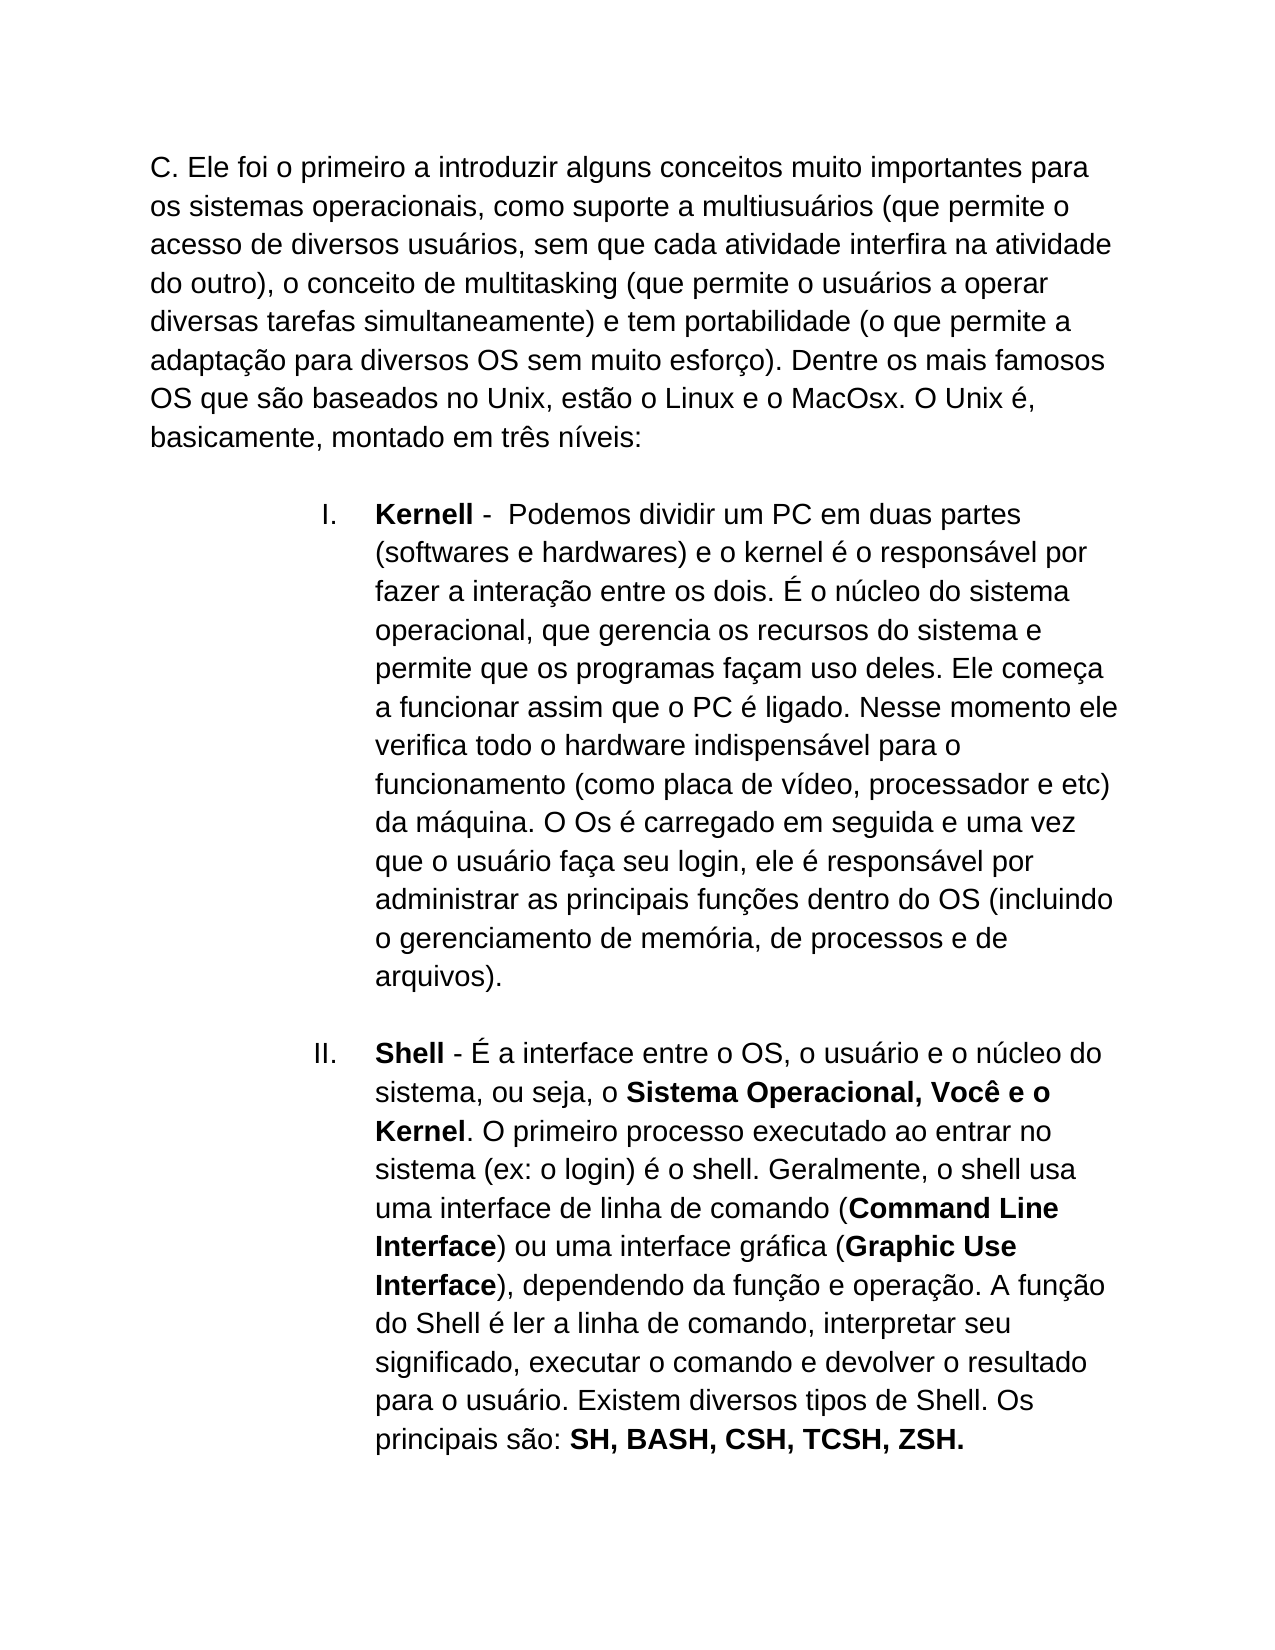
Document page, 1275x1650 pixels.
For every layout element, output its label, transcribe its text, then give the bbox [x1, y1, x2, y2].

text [150, 150, 1125, 453]
list Shell - É a interface entre o OS, o usuário e o núcleo do sistema, ou seja, o Sistema Operacional, Você e o Kernel. O primeiro processo executado ao entrar no sistema (ex: o login) é o shell. Geralmente, o shell usa uma interface de linha de comando (Command Line Interface) ou uma interface gráfica (Graphic Use Interface), dependendo da função e operação. A função do Shell é ler a linha de comando, interpretar seu significado, executar o comando e devolver o resultado para o usuário. Existem diversos tipos de Shell. Os principais são: SH, BASH, CSH, TCSH, ZSH. [337, 1036, 1125, 1455]
list Kernell - Podemos dividir um PC em duas partes (softwares e hardwares) e o kernel é o responsável por fazer a interação entre os dois. É o núcleo do sistema operacional, que gerencia os recursos do sistema e permite que os programas façam uso deles. Ele começa a funcionar assim que o PC é ligado. Nesse momento ele verifica todo o hardware indispensável para o funcionamento (como placa de vídeo, processador e etc) da máquina. O Os é carregado em seguida e uma vez que o usuário faça seu login, ele é responsável por administrar as principais funções dentro do OS (incluindo o gerenciamento de memória, de processos e de arquivos). [337, 497, 1125, 993]
